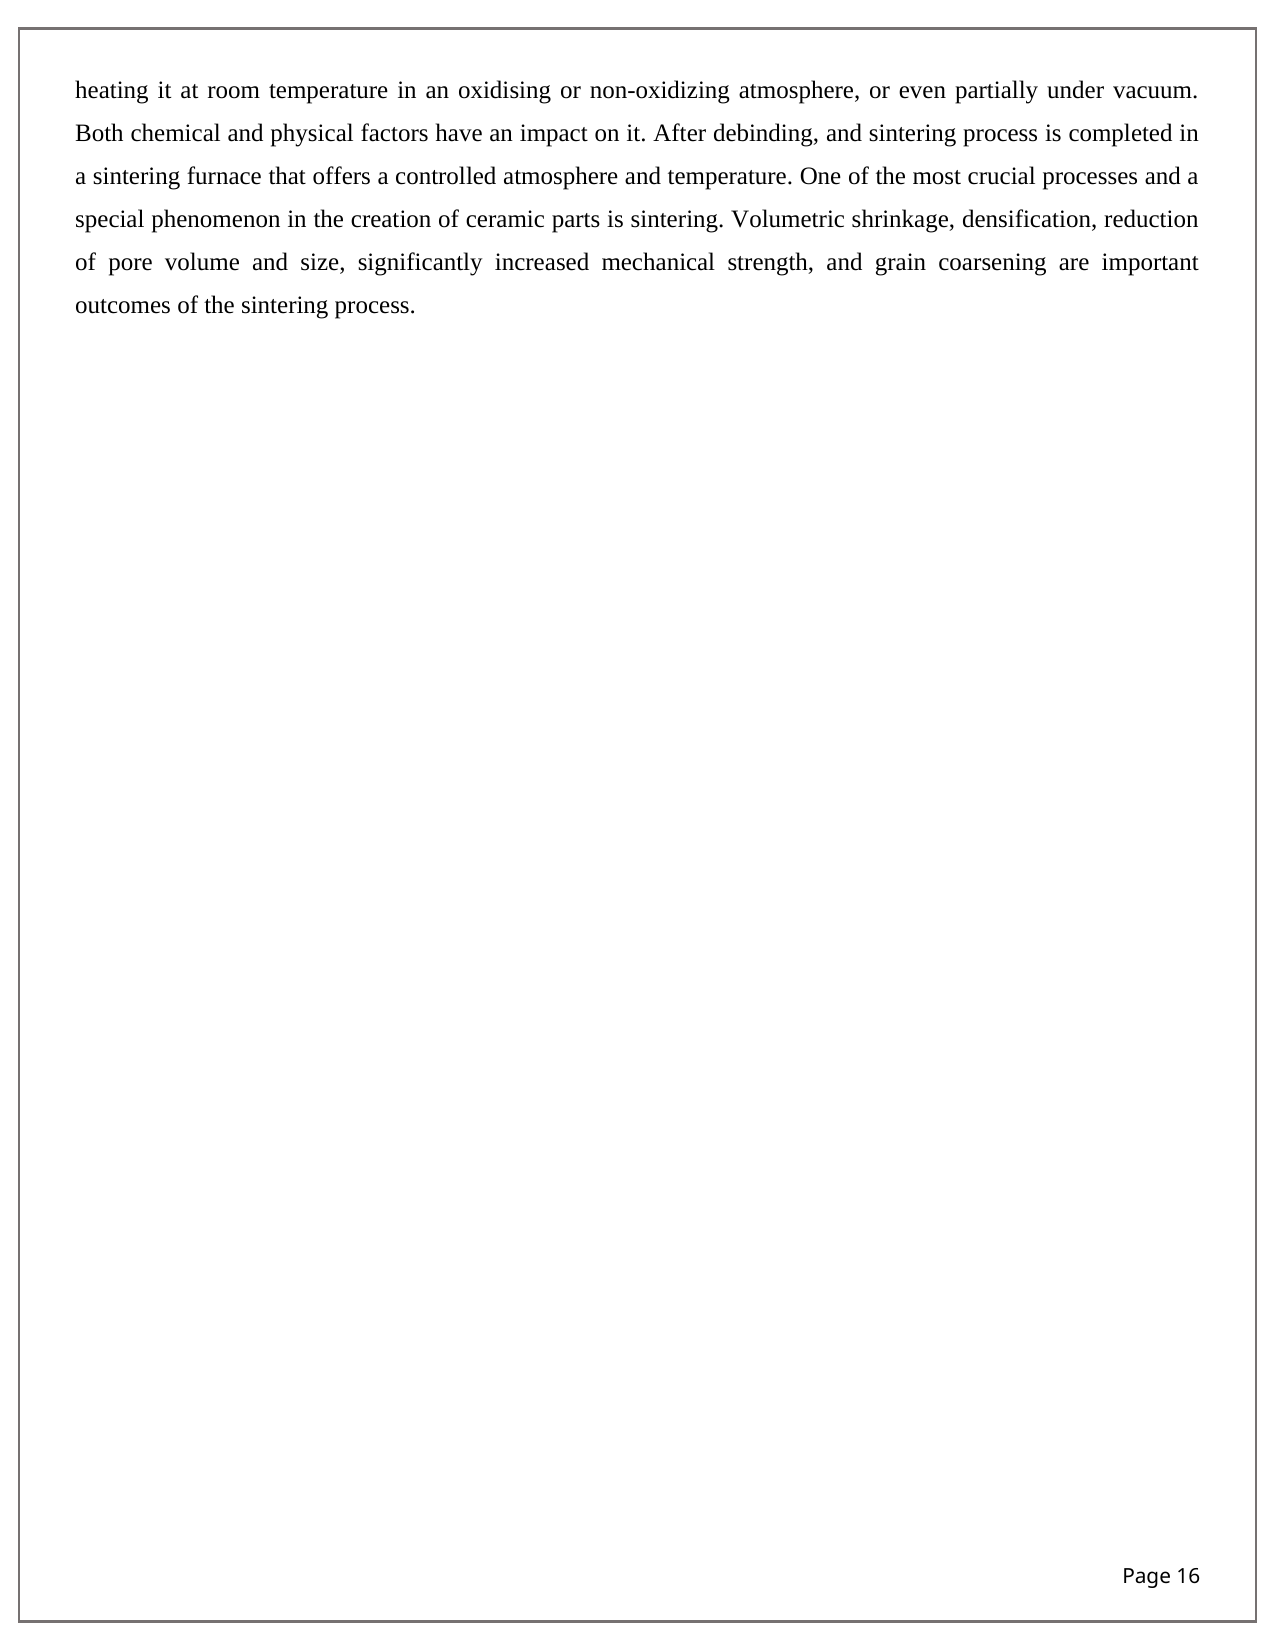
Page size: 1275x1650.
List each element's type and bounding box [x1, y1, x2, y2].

text [75, 75, 1200, 319]
